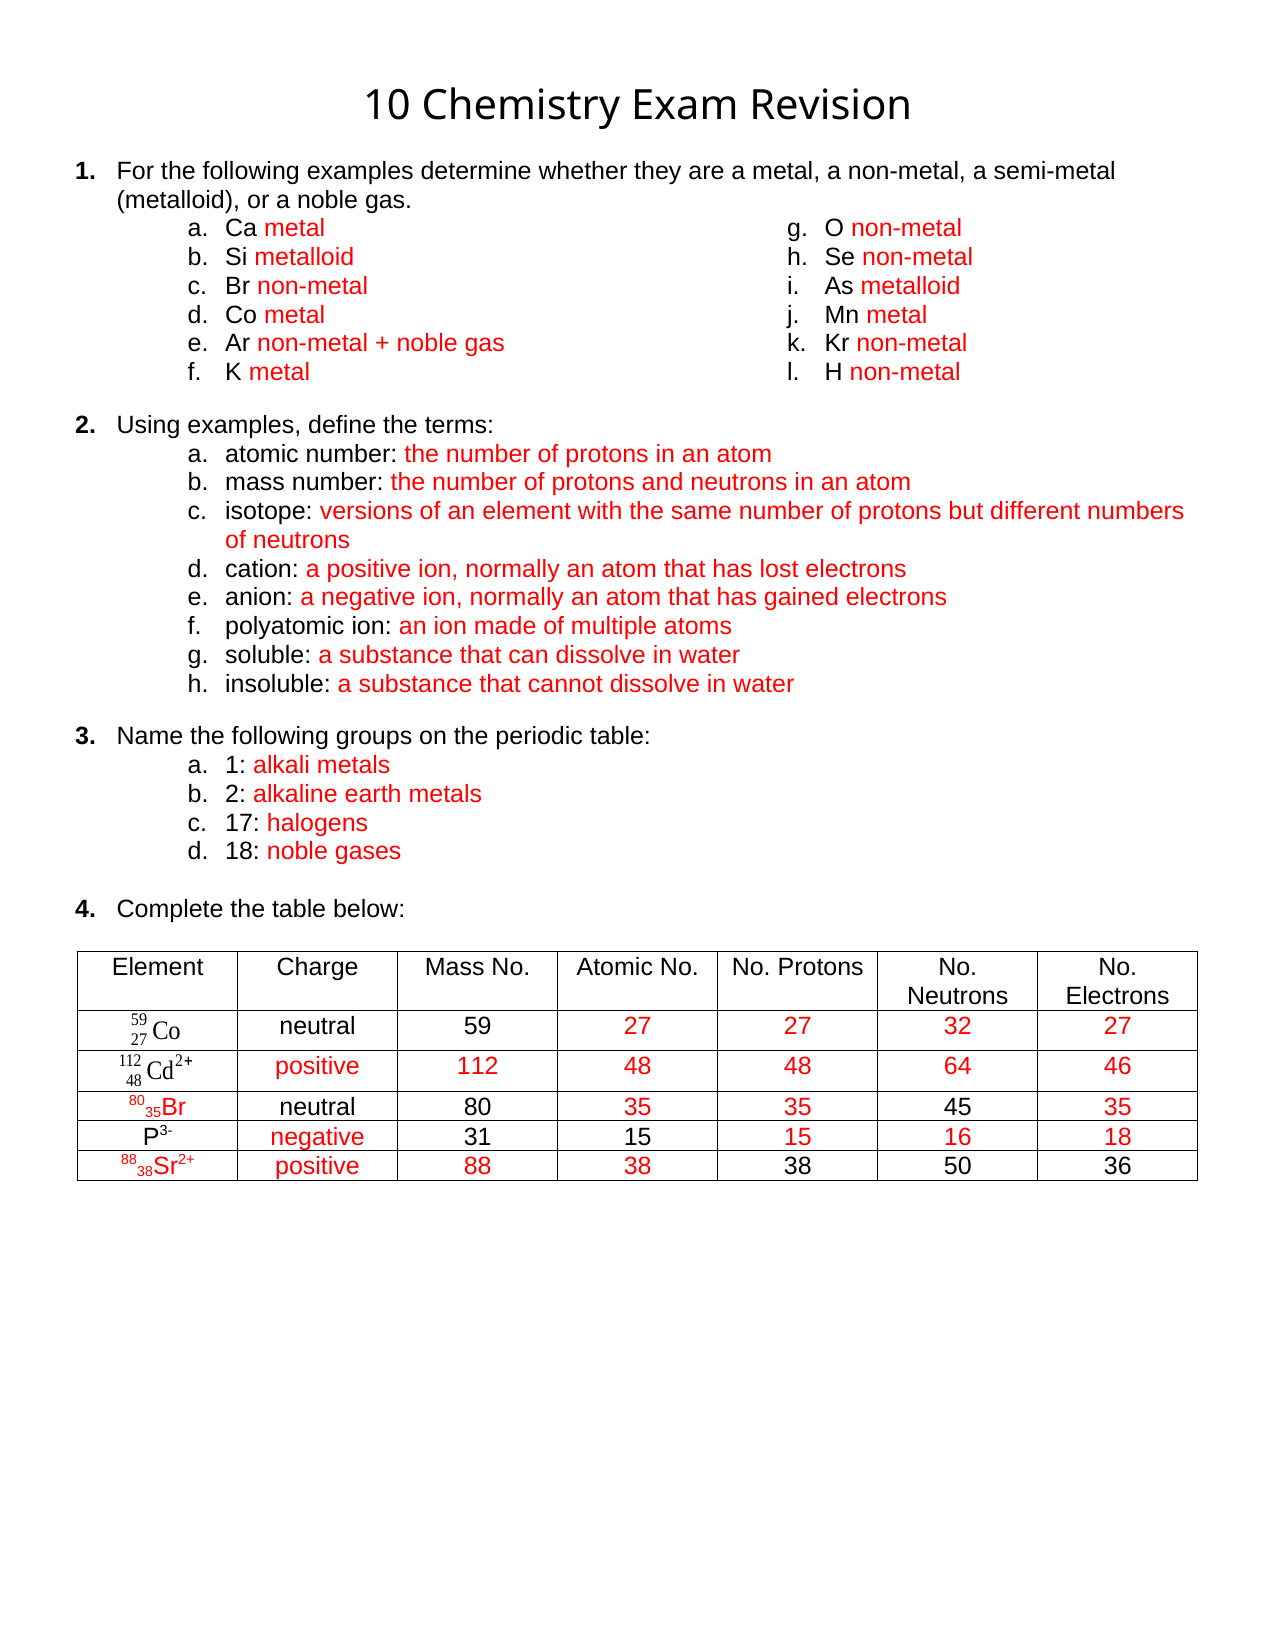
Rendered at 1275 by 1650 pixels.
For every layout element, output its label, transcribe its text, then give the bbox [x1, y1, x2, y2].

table_cell 18 [1038, 1121, 1197, 1150]
table_cell 35 [1038, 1092, 1197, 1120]
text 10 Chemistry Exam Revision [75, 75, 1200, 132]
list Using examples, define the terms: [75, 410, 1200, 438]
list isotope: versions of an element with the same number of protons but different numbers of neutrons [187, 496, 1200, 553]
list anion: a negative ion, normally an atom that has gained electrons [187, 582, 1200, 611]
table_cell 48 [558, 1051, 717, 1091]
table_cell 32 [878, 1011, 1037, 1050]
table_cell 38 [718, 1151, 877, 1180]
list 1: alkali metals [187, 750, 1200, 779]
table_cell 80 [398, 1092, 557, 1120]
table_cell 15 [718, 1121, 877, 1150]
list 18: noble gases [187, 836, 1200, 894]
table_cell 16 [878, 1121, 1037, 1150]
table_header Mass No. [398, 952, 557, 1010]
table_cell 8035Br [78, 1092, 237, 1120]
table_header Charge [238, 952, 397, 1010]
list For the following examples determine whether they are a metal, a non-metal, a semi-metal (metalloid), or a noble gas. [75, 156, 1200, 213]
table_cell 46 [1038, 1051, 1197, 1091]
table_cell 8838Sr2+ [78, 1151, 237, 1180]
list Br non-metal [187, 271, 601, 299]
table_cell 64 [878, 1051, 1037, 1091]
table_cell P3- [78, 1121, 237, 1150]
table_cell 45 [878, 1092, 1037, 1120]
table_cell 27 [718, 1011, 877, 1050]
list Kr non-metal [787, 328, 1200, 357]
table_cell 36 [1038, 1151, 1197, 1180]
table_header Element [78, 952, 237, 1010]
table_cell neutral [238, 1011, 397, 1050]
list H non-metal [787, 357, 1200, 386]
list Name the following groups on the periodic table: [75, 721, 1200, 750]
list insoluble: a substance that cannot dissolve in water [187, 668, 1200, 697]
table_cell positive [238, 1151, 397, 1180]
table_cell 35 [558, 1092, 717, 1120]
table_cell 15 [558, 1121, 717, 1150]
table_cell 27 [558, 1011, 717, 1050]
list Complete the table below: [75, 894, 1200, 922]
table_cell negative [238, 1121, 397, 1150]
table_cell neutral [238, 1092, 397, 1120]
list Ca metal [187, 213, 601, 242]
list cation: a positive ion, normally an atom that has lost electrons [187, 553, 1200, 582]
table_cell 27 [1038, 1011, 1197, 1050]
list 17: halogens [187, 807, 1200, 836]
table_cell 112 [398, 1051, 557, 1091]
list Co metal [187, 299, 601, 328]
list Mn metal [787, 299, 1200, 328]
table_header No. Electrons [1038, 952, 1197, 1010]
table_cell 38 [558, 1151, 717, 1180]
table_cell 50 [878, 1151, 1037, 1180]
list soluble: a substance that can dissolve in water [187, 640, 1200, 668]
table_cell 88 [398, 1151, 557, 1180]
table_header Atomic No. [558, 952, 717, 1010]
table_header No. Neutrons [878, 952, 1037, 1010]
table_cell [78, 1011, 237, 1050]
list Ar non-metal + noble gas [187, 328, 601, 357]
table_header No. Protons [718, 952, 877, 1010]
list atomic number: the number of protons in an atom [187, 438, 1200, 467]
table_cell positive [238, 1051, 397, 1091]
list mass number: the number of protons and neutrons in an atom [187, 467, 1200, 496]
list O non-metal [787, 213, 1200, 242]
table_cell 31 [398, 1121, 557, 1150]
list As metalloid [787, 271, 1200, 299]
list K metal [187, 357, 601, 386]
table_cell [78, 1051, 237, 1091]
table_cell 35 [718, 1092, 877, 1120]
table_cell 48 [718, 1051, 877, 1091]
table_cell 59 [398, 1011, 557, 1050]
list 2: alkaline earth metals [187, 779, 1200, 807]
list Se non-metal [787, 242, 1200, 271]
list polyatomic ion: an ion made of multiple atoms [187, 611, 1200, 640]
list Si metalloid [187, 242, 601, 271]
